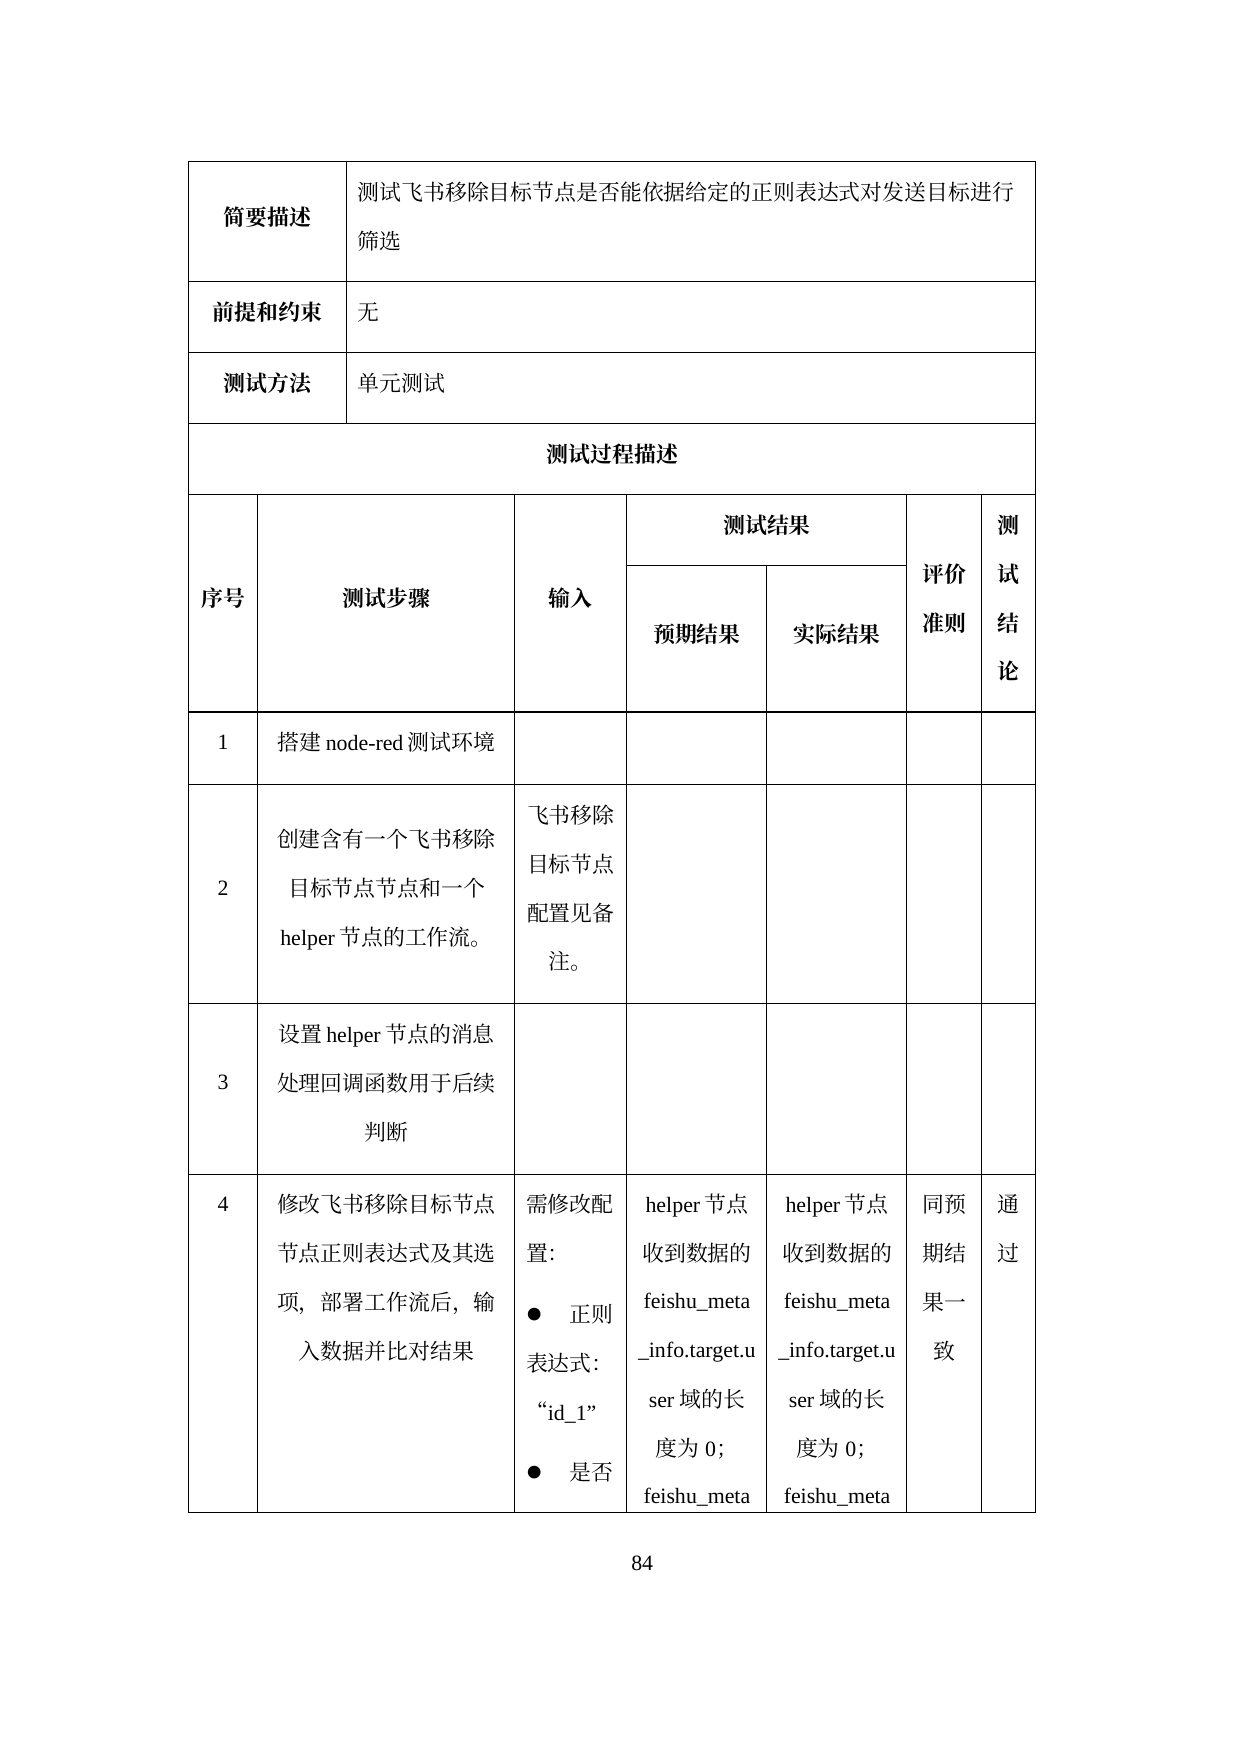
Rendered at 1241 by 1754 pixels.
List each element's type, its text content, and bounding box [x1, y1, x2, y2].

table_cell 3 [189, 1004, 257, 1174]
table_cell 飞书移除目标节点配置见备注。 [515, 785, 626, 1003]
table_cell [627, 713, 766, 784]
table_cell 测试结果 [627, 495, 906, 565]
table_cell 测试结论 [982, 495, 1035, 711]
table_cell [515, 713, 626, 784]
table_cell 无 [347, 282, 1035, 352]
table_cell 前提和约束 [189, 282, 346, 352]
table_cell 测试方法 [189, 353, 346, 423]
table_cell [627, 1175, 766, 1512]
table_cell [767, 1175, 906, 1512]
table_cell [907, 1004, 981, 1174]
table_cell 同预期结果一致 [907, 1175, 981, 1512]
table_cell [767, 1004, 906, 1174]
table_cell 简要描述 [189, 162, 346, 281]
table_cell [982, 785, 1035, 1003]
table_cell 2 [189, 785, 257, 1003]
table_cell [982, 713, 1035, 784]
table_cell 1 [189, 713, 257, 784]
table_cell 通过 [982, 1175, 1035, 1512]
table_cell 搭建node-red测试环境 [258, 713, 514, 784]
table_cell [515, 1175, 626, 1512]
table_cell [767, 785, 906, 1003]
table_cell 测试步骤 [258, 495, 514, 711]
table_cell [982, 1004, 1035, 1174]
table_cell 设置helper节点的消息处理回调函数用于后续判断 [258, 1004, 514, 1174]
table_cell 评价准则 [907, 495, 981, 711]
table_cell 输入 [515, 495, 626, 711]
table_cell [907, 785, 981, 1003]
table_cell [907, 713, 981, 784]
table_cell 创建含有一个飞书移除目标节点节点和一个helper节点的工作流。 [258, 785, 514, 1003]
table_cell 测试飞书移除目标节点是否能依据给定的正则表达式对发送目标进行筛选 [347, 162, 1035, 281]
table_cell 4 [189, 1175, 257, 1512]
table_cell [258, 1175, 514, 1512]
table_cell [627, 1004, 766, 1174]
table_cell 测试过程描述 [189, 424, 1035, 494]
table_cell 预期结果 [627, 566, 766, 711]
table_cell [627, 785, 766, 1003]
table_cell 单元测试 [347, 353, 1035, 423]
table_cell [515, 1004, 626, 1174]
table_cell 序号 [189, 495, 257, 711]
table_cell 实际结果 [767, 566, 906, 711]
table_cell [767, 713, 906, 784]
